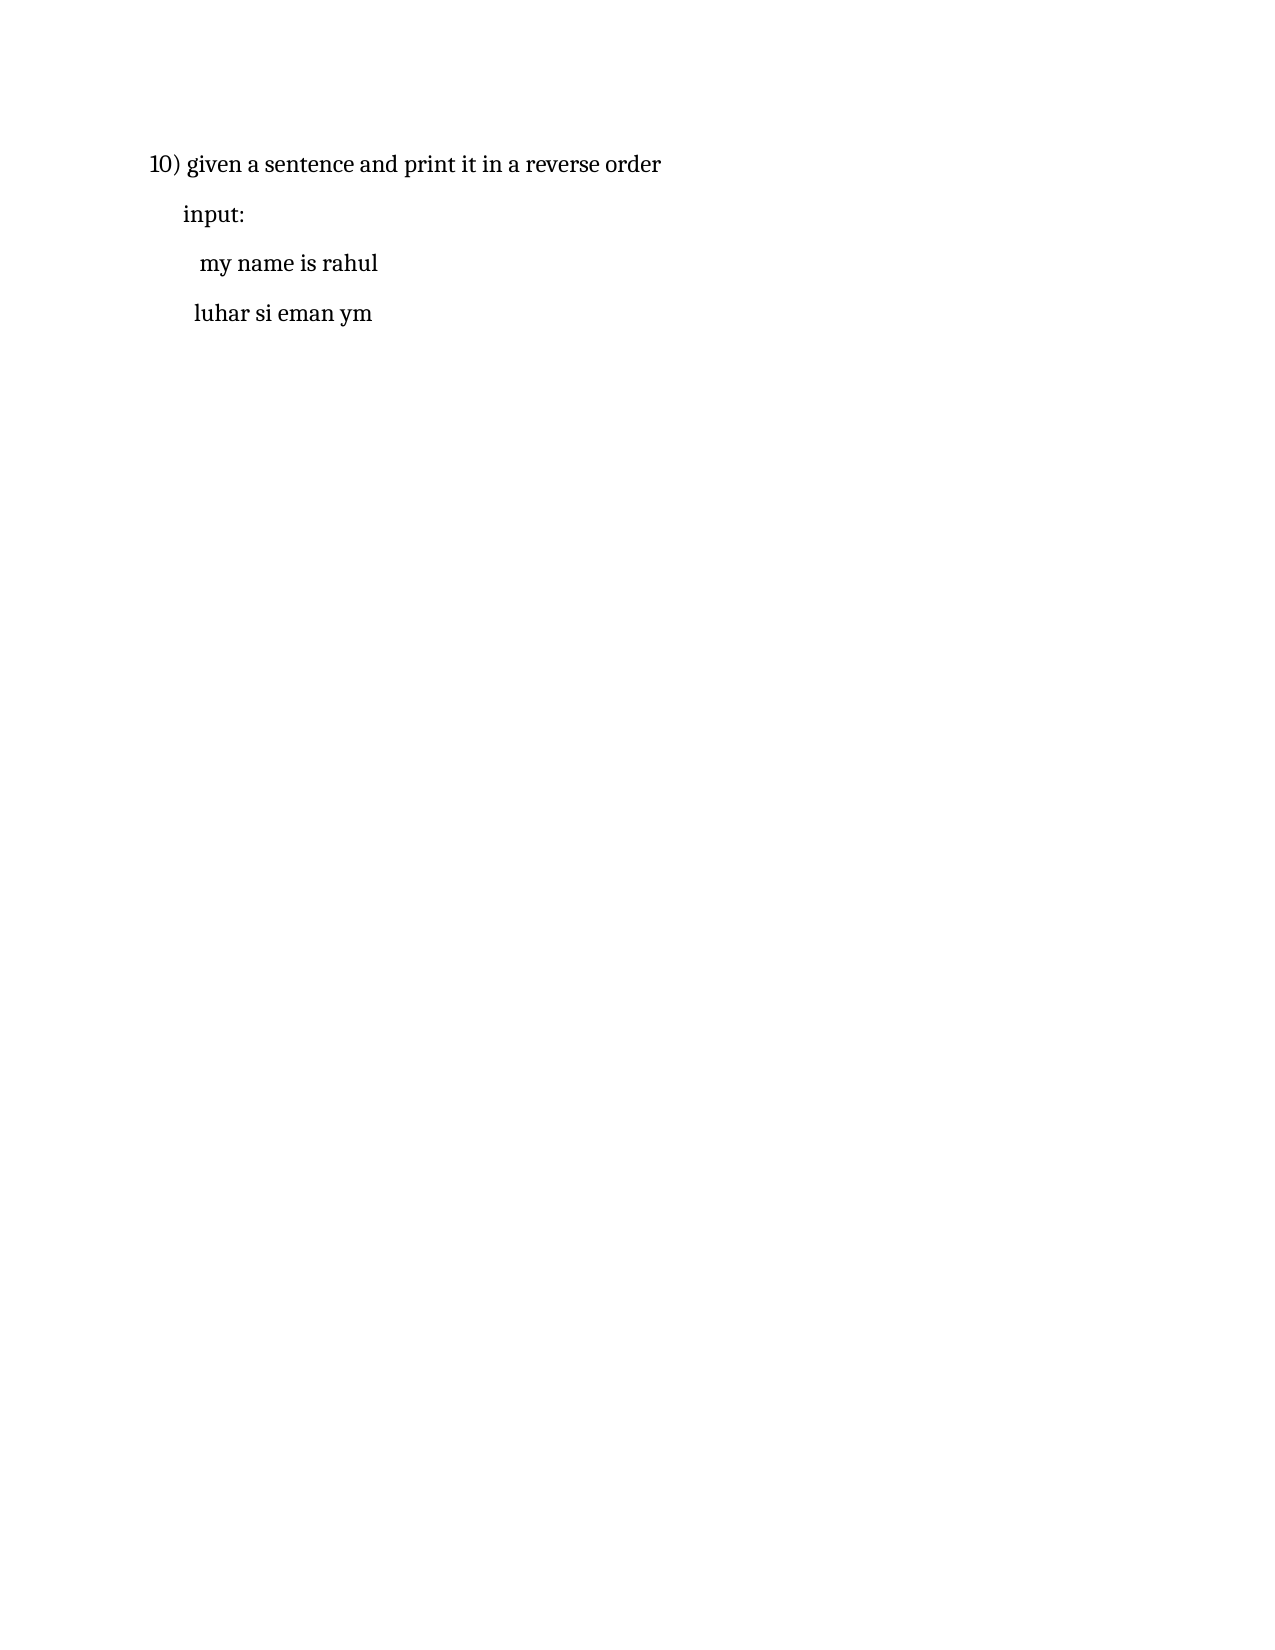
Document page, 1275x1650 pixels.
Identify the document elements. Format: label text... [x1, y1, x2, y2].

text luhar si eman ym [150, 299, 1125, 327]
text input: [150, 199, 1125, 228]
text my name is rahul [150, 249, 1125, 278]
text 10) given a sentence and print it in a reverse order [150, 150, 1125, 179]
